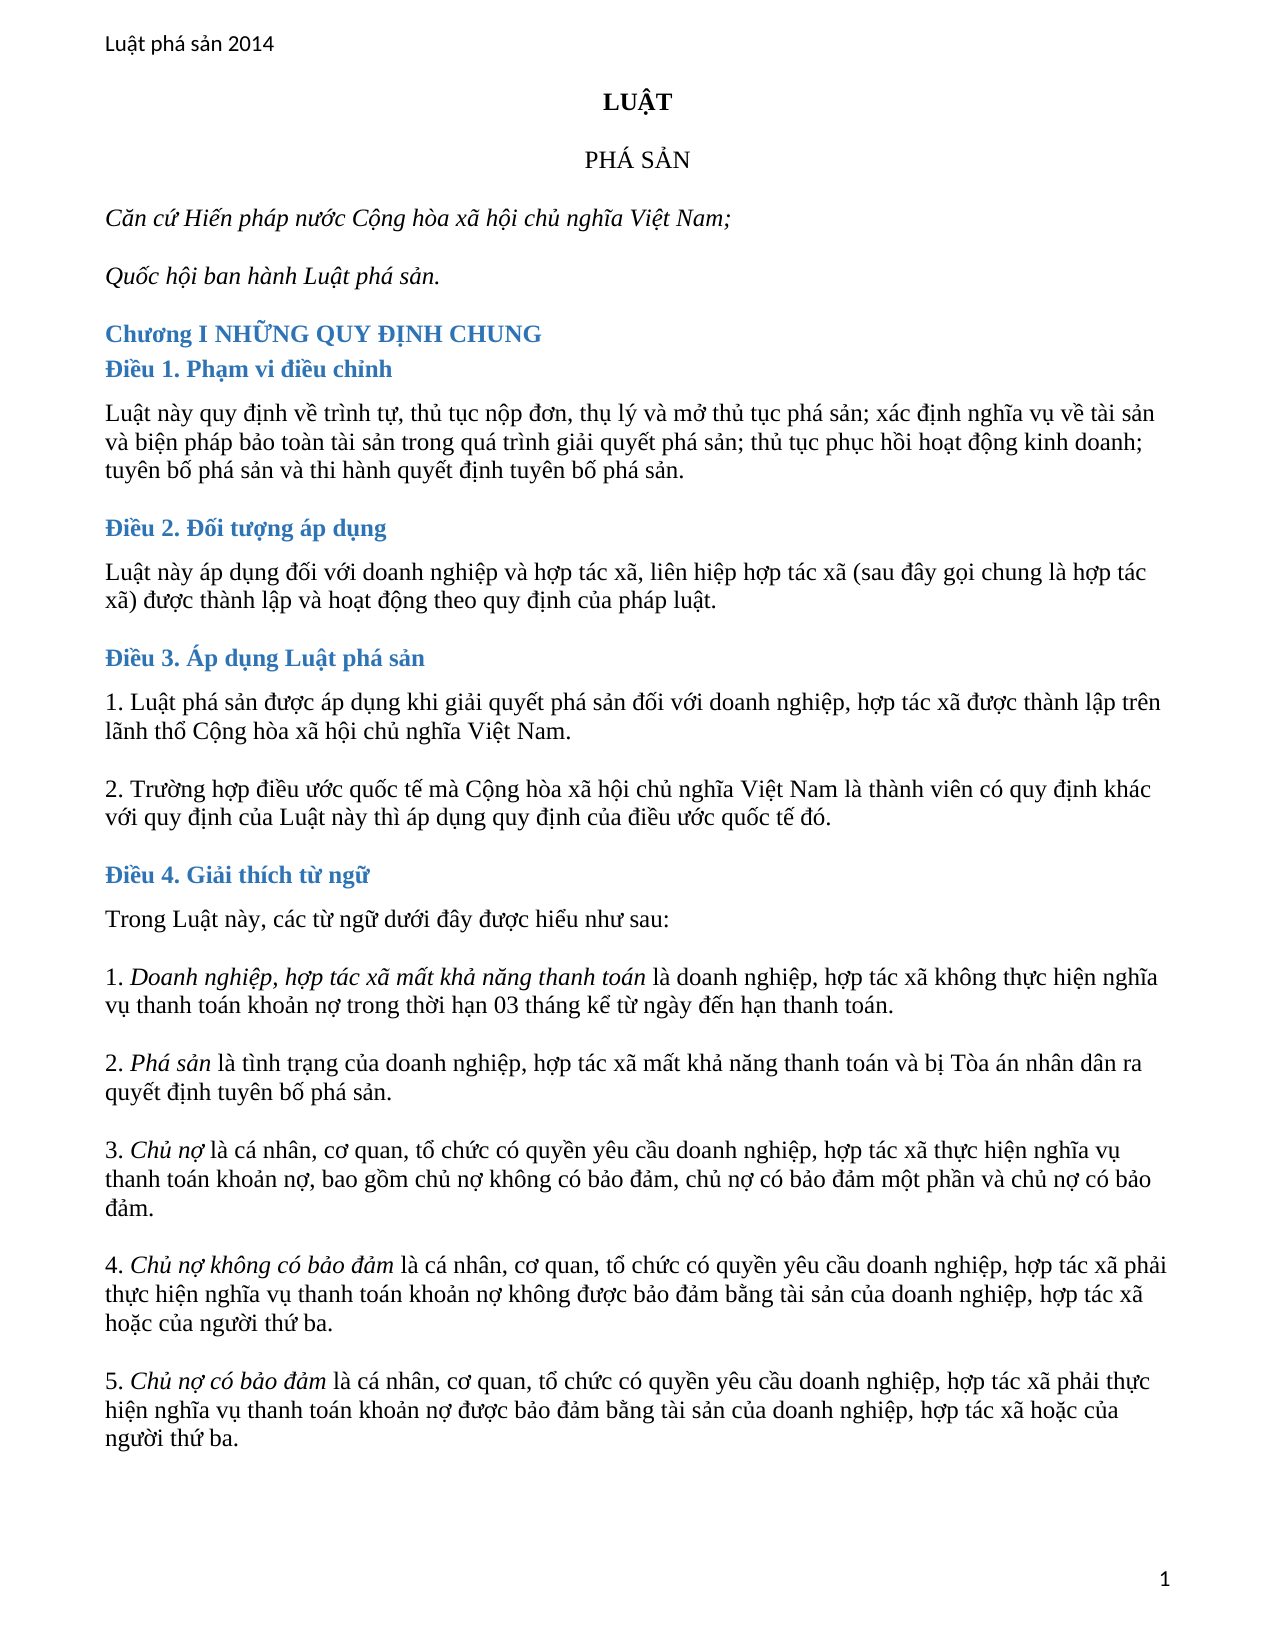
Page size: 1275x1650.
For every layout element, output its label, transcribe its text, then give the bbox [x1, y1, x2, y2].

text 5. Chủ nợ có bảo đảm là cá nhân, cơ quan, tổ chức có quyền yêu cầu doanh nghiệp, hợp tác xã phải thực hiện nghĩa vụ thanh toán khoản nợ được bảo đảm bằng tài sản của doanh nghiệp, hợp tác xã hoặc của người thứ ba. [105, 1366, 1170, 1452]
text Luật này quy định về trình tự, thủ tục nộp đơn, thụ lý và mở thủ tục phá sản; xác định nghĩa vụ về tài sản và biện pháp bảo toàn tài sản trong quá trình giải quyết phá sản; thủ tục phục hồi hoạt động kinh doanh; tuyên bố phá sản và thi hành quyết định tuyên bố phá sản. [105, 398, 1170, 484]
text Quốc hội ban hành Luật phá sản. [105, 261, 1170, 290]
text 4. Chủ nợ không có bảo đảm là cá nhân, cơ quan, tổ chức có quyền yêu cầu doanh nghiệp, hợp tác xã phải thực hiện nghĩa vụ thanh toán khoản nợ không được bảo đảm bằng tài sản của doanh nghiệp, hợp tác xã hoặc của người thứ ba. [105, 1251, 1170, 1337]
text 3. Chủ nợ là cá nhân, cơ quan, tổ chức có quyền yêu cầu doanh nghiệp, hợp tác xã thực hiện nghĩa vụ thanh toán khoản nợ, bao gồm chủ nợ không có bảo đảm, chủ nợ có bảo đảm một phần và chủ nợ có bảo đảm. [105, 1135, 1170, 1221]
text LUẬT [105, 87, 1170, 116]
text 1. Doanh nghiệp, hợp tác xã mất khả năng thanh toán là doanh nghiệp, hợp tác xã không thực hiện nghĩa vụ thanh toán khoản nợ trong thời hạn 03 tháng kể từ ngày đến hạn thanh toán. [105, 962, 1170, 1019]
text 2. Trường hợp điều ước quốc tế mà Cộng hòa xã hội chủ nghĩa Việt Nam là thành viên có quy định khác với quy định của Luật này thì áp dụng quy định của điều ước quốc tế đó. [105, 774, 1170, 831]
text Căn cứ Hiến pháp nước Cộng hòa xã hội chủ nghĩa Việt Nam; [105, 203, 1170, 232]
subtitle Điều 2. Đối tượng áp dụng [105, 513, 1170, 542]
subtitle Điều 3. Áp dụng Luật phá sản [105, 643, 1170, 672]
subtitle Điều 1. Phạm vi điều chỉnh [105, 354, 1170, 383]
text PHÁ SẢN [105, 145, 1170, 174]
text 1. Luật phá sản được áp dụng khi giải quyết phá sản đối với doanh nghiệp, hợp tác xã được thành lập trên lãnh thổ Cộng hòa xã hội chủ nghĩa Việt Nam. [105, 687, 1170, 744]
subtitle Chương I NHỮNG QUY ĐỊNH CHUNG [105, 319, 1170, 348]
text 2. Phá sản là tình trạng của doanh nghiệp, hợp tác xã mất khả năng thanh toán và bị Tòa án nhân dân ra quyết định tuyên bố phá sản. [105, 1048, 1170, 1106]
subtitle Điều 4. Giải thích từ ngữ [105, 860, 1170, 889]
text Luật này áp dụng đối với doanh nghiệp và hợp tác xã, liên hiệp hợp tác xã (sau đây gọi chung là hợp tác xã) được thành lập và hoạt động theo quy định của pháp luật. [105, 557, 1170, 614]
text Trong Luật này, các từ ngữ dưới đây được hiểu như sau: [105, 904, 1170, 933]
